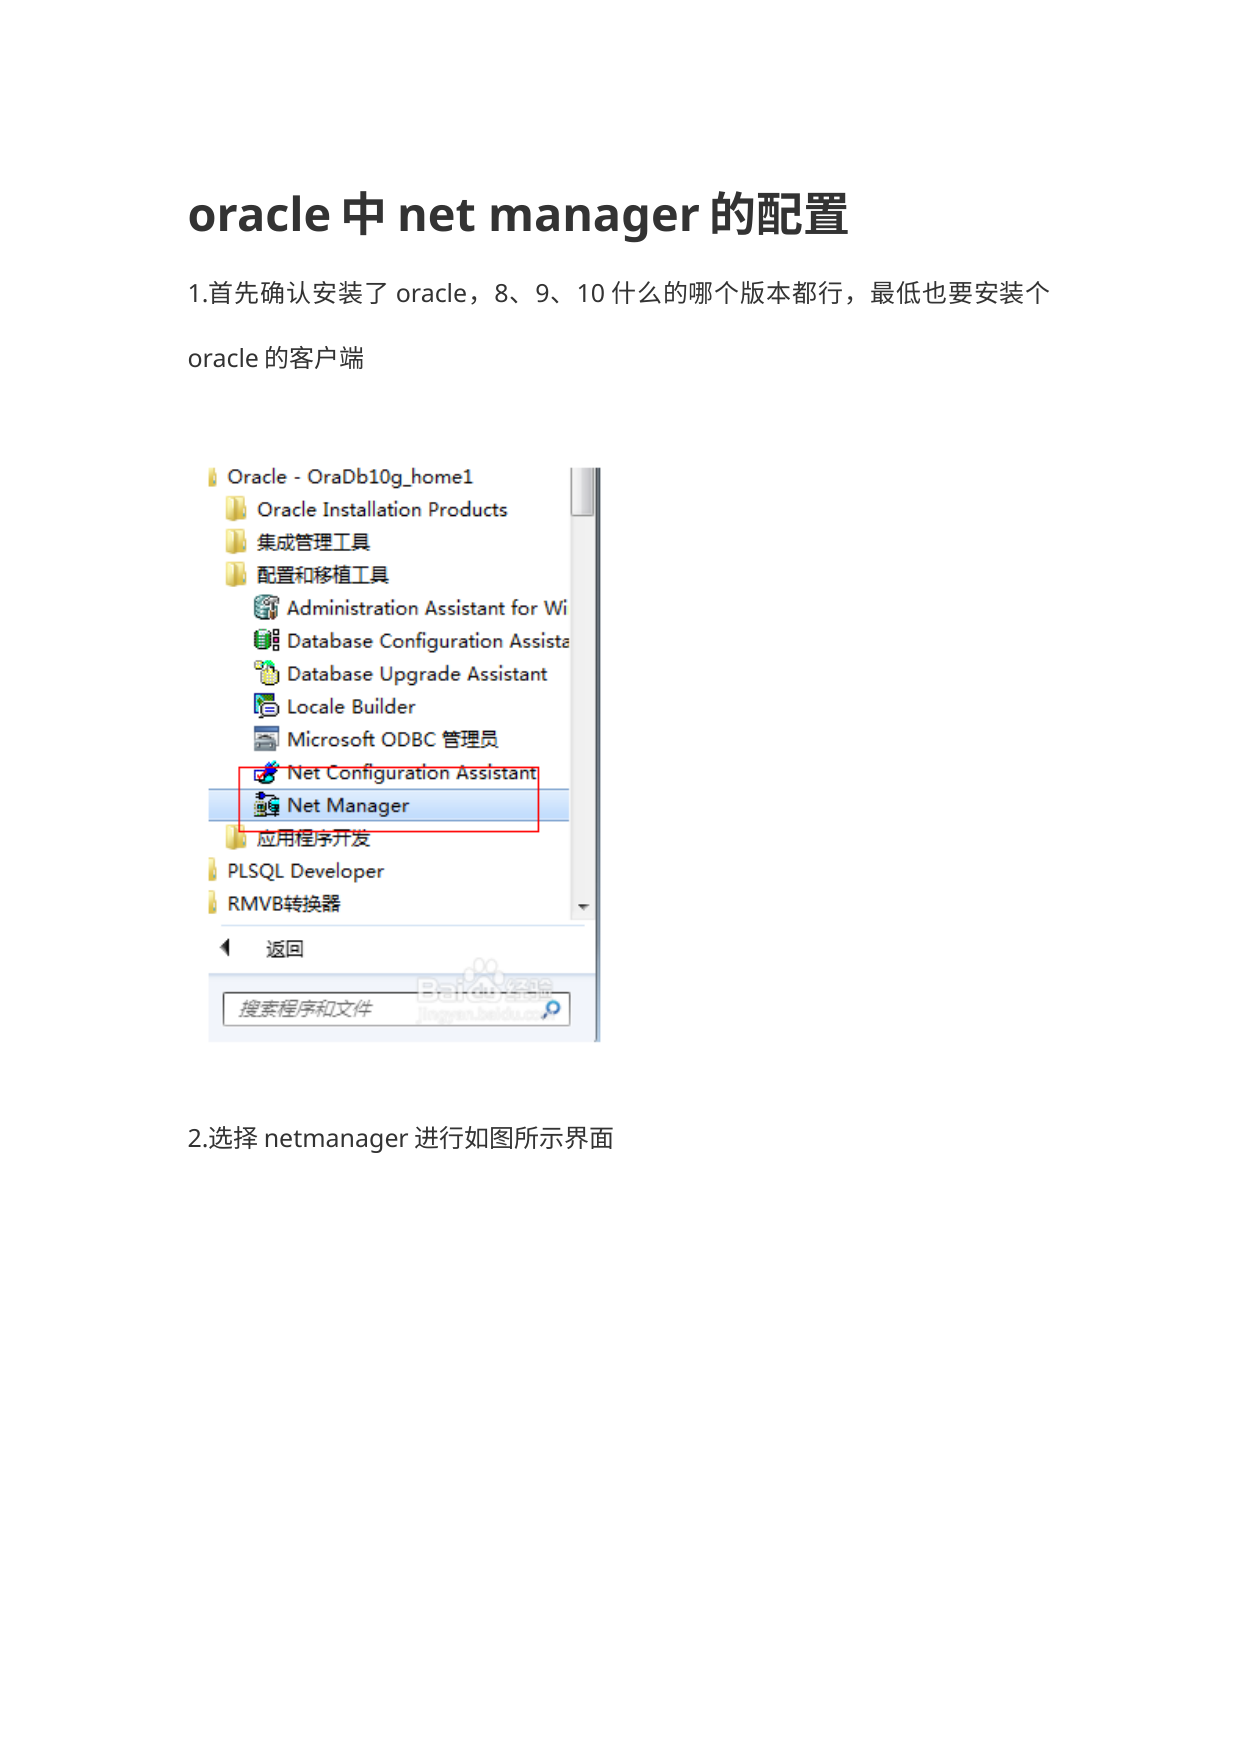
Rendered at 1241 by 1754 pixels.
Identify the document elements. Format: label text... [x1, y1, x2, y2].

list 选择netmanager进行如图所示界面 [187, 1104, 1053, 1169]
subtitle oracle中net manager的配置 [187, 162, 1053, 259]
picture [187, 454, 610, 1047]
list 首先确认安装了oracle，8、9、10什么的哪个版本都行，最低也要安装个oracle的客户端 [187, 259, 1053, 389]
